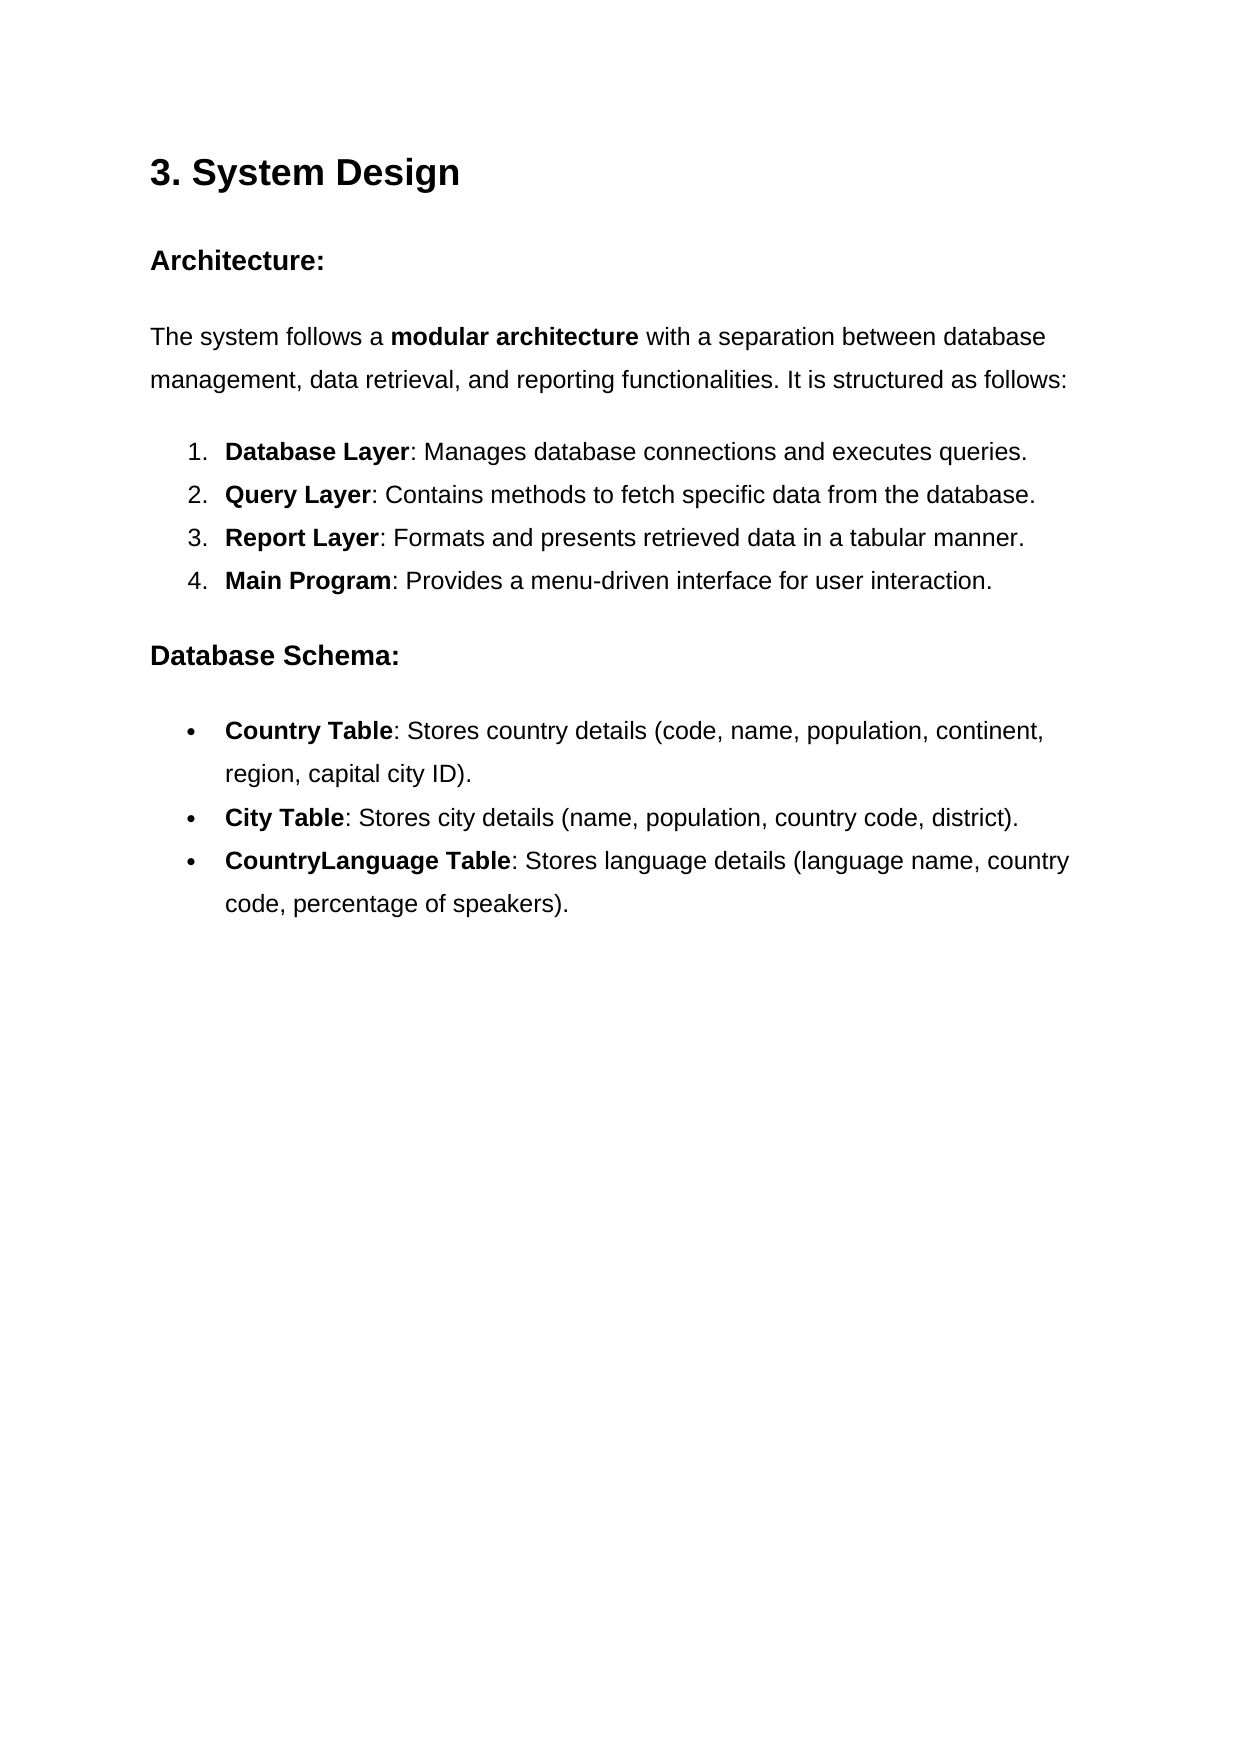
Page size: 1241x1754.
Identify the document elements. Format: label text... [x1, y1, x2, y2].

list Report Layer: Formats and presents retrieved data in a tabular manner. [187, 523, 1090, 552]
list Country Table: Stores country details (code, name, population, continent, region, capital city ID). [187, 716, 1090, 788]
list Query Layer: Contains methods to fetch specific data from the database. [187, 480, 1090, 509]
text The system follows a modular architecture with a separation between database management, data retrieval, and reporting functionalities. It is structured as follows: [150, 322, 1090, 393]
list Database Layer: Manages database connections and executes queries. [187, 437, 1090, 466]
text Database Schema: [150, 639, 1090, 671]
list City Table: Stores city details (name, population, country code, district). [187, 803, 1090, 831]
list Main Program: Provides a menu-driven interface for user interaction. [187, 566, 1090, 595]
text Architecture: [150, 244, 1090, 276]
text 3. System Design [150, 150, 1090, 193]
list CountryLanguage Table: Stores language details (language name, country code, percentage of speakers). [187, 846, 1090, 918]
